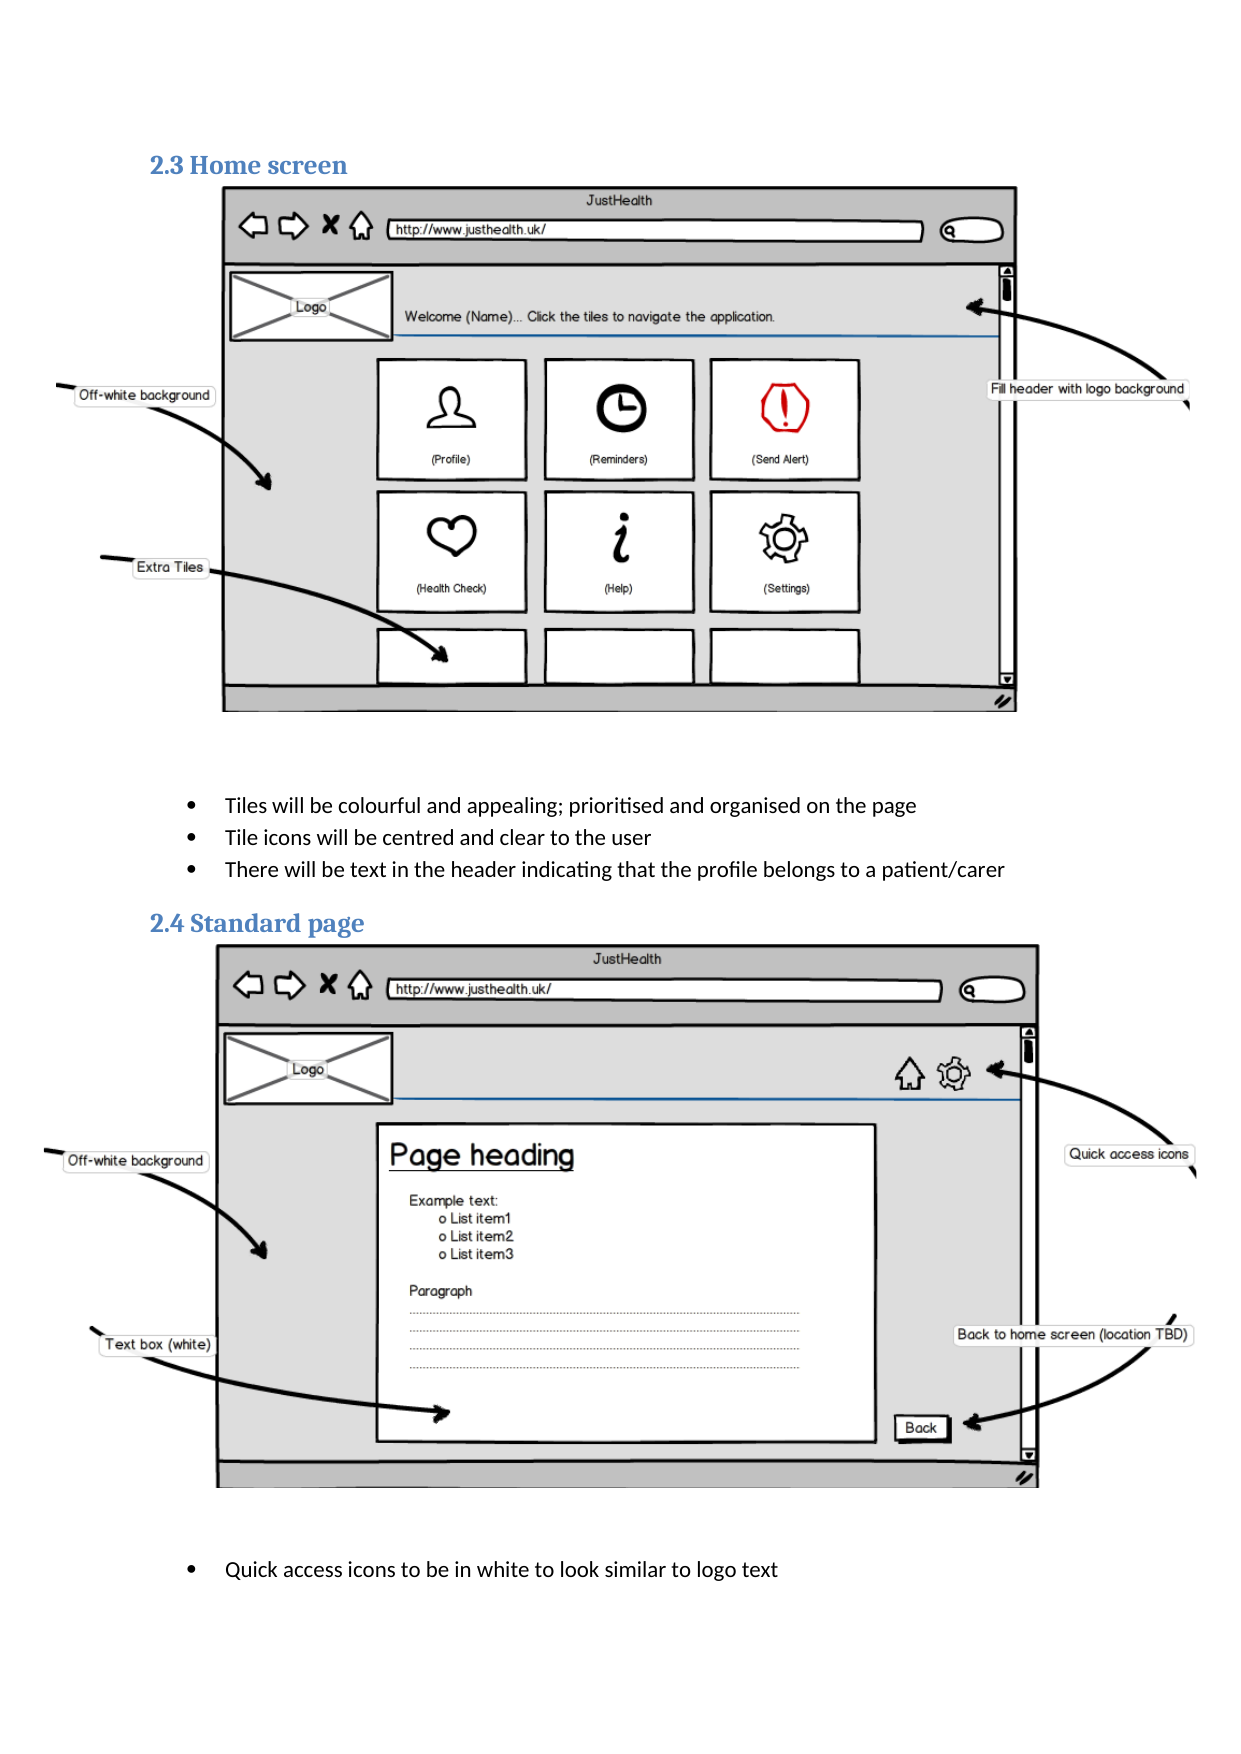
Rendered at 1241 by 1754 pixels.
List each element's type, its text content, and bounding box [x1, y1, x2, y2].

subtitle 2.3 Home screen [150, 150, 1090, 181]
list There will be text in the header indicating that the profile belongs to a patient/carer [187, 855, 1090, 883]
picture [43, 944, 1196, 1488]
subtitle 2.4 Standard page [150, 908, 1090, 939]
picture [56, 186, 1189, 712]
list Tiles will be colourful and appealing; prioritised and organised on the page [187, 712, 1090, 819]
list Tile icons will be centred and clear to the user [187, 823, 1090, 851]
list Quick access icons to be in white to look similar to logo text [187, 1556, 1090, 1583]
